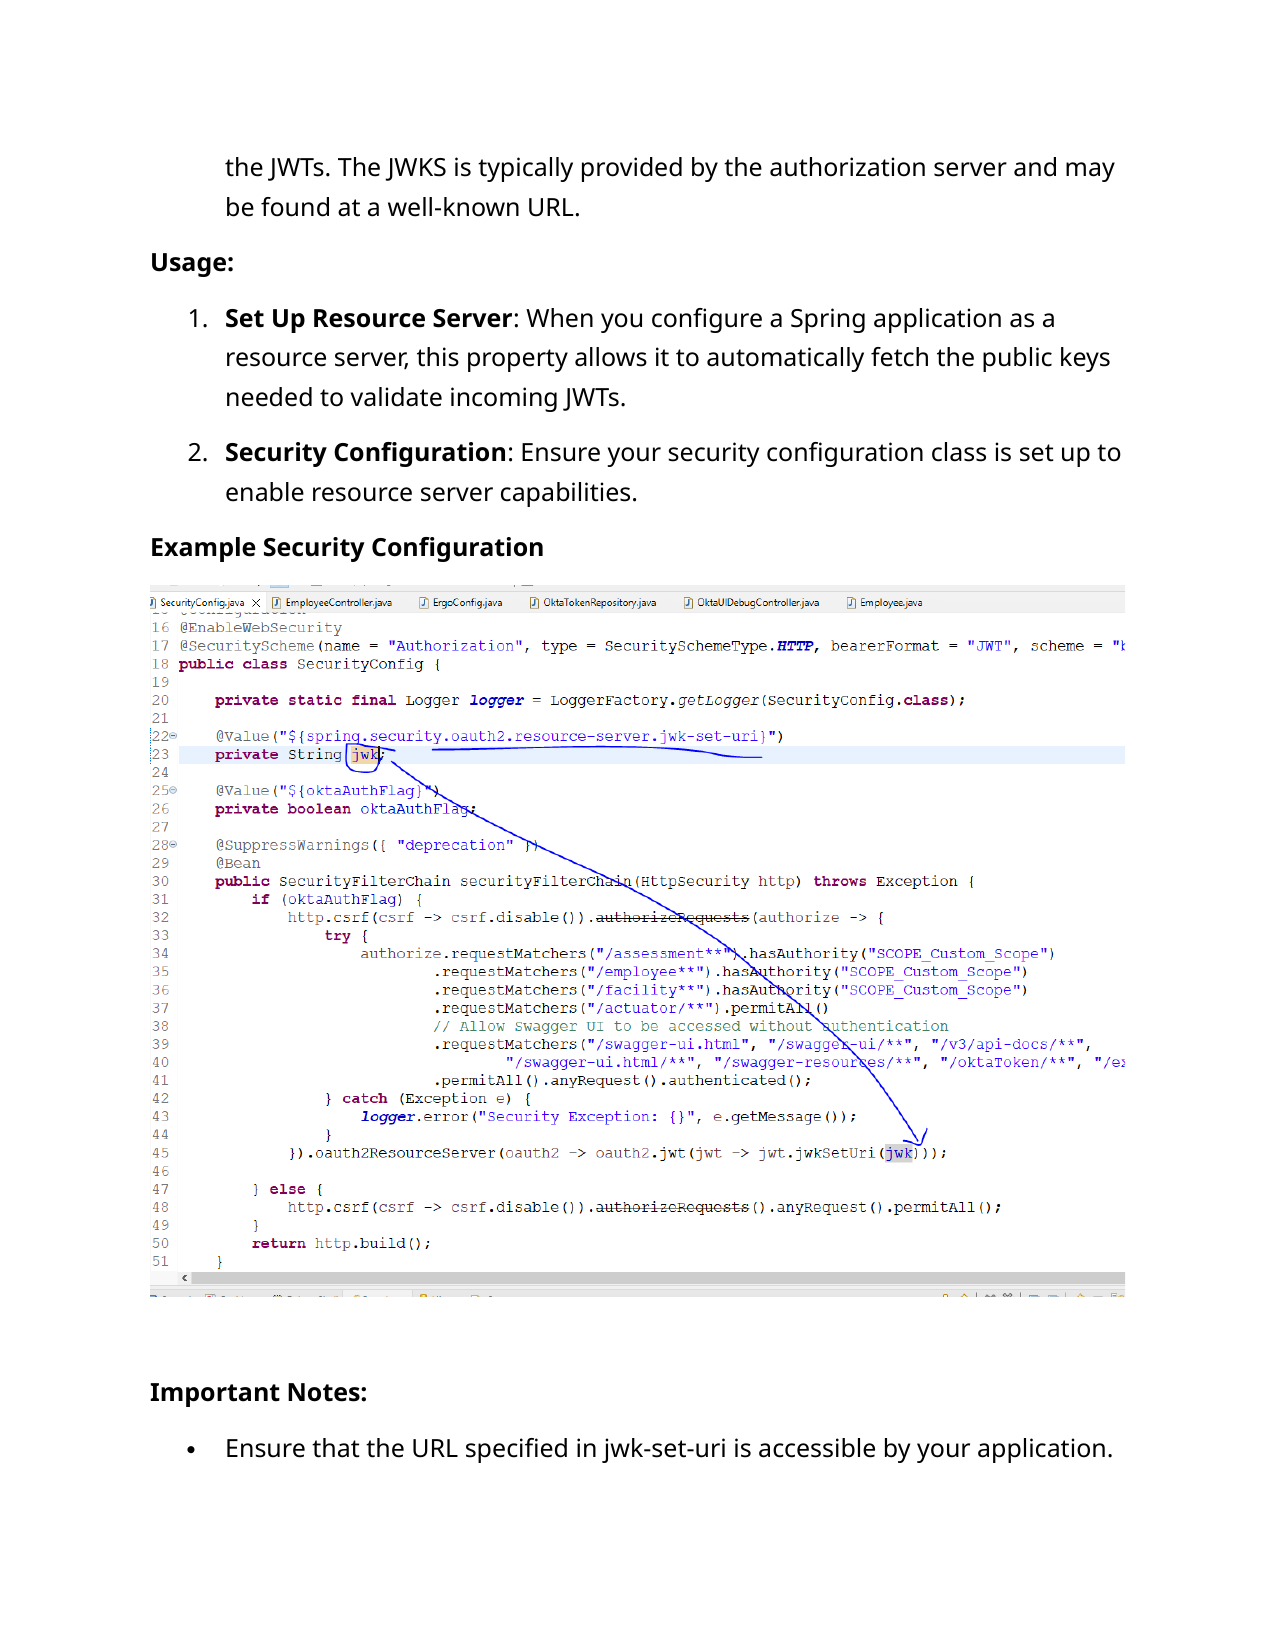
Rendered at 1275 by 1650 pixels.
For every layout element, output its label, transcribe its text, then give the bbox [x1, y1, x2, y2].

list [187, 150, 1125, 223]
text Usage: [150, 245, 1125, 279]
list Security Configuration: Ensure your security configuration class is set up to enable resource server capabilities. [187, 435, 1125, 508]
text Example Security Configuration [150, 530, 1125, 564]
list Ensure that the URL specified in jwk-set-uri is accessible by your application. [187, 1430, 1125, 1464]
text Important Notes: [150, 1374, 1125, 1409]
picture [150, 585, 1125, 1297]
list Set Up Resource Server: When you configure a Spring application as a resource server, this property allows it to automatically fetch the public keys needed to validate incoming JWTs. [187, 301, 1125, 413]
